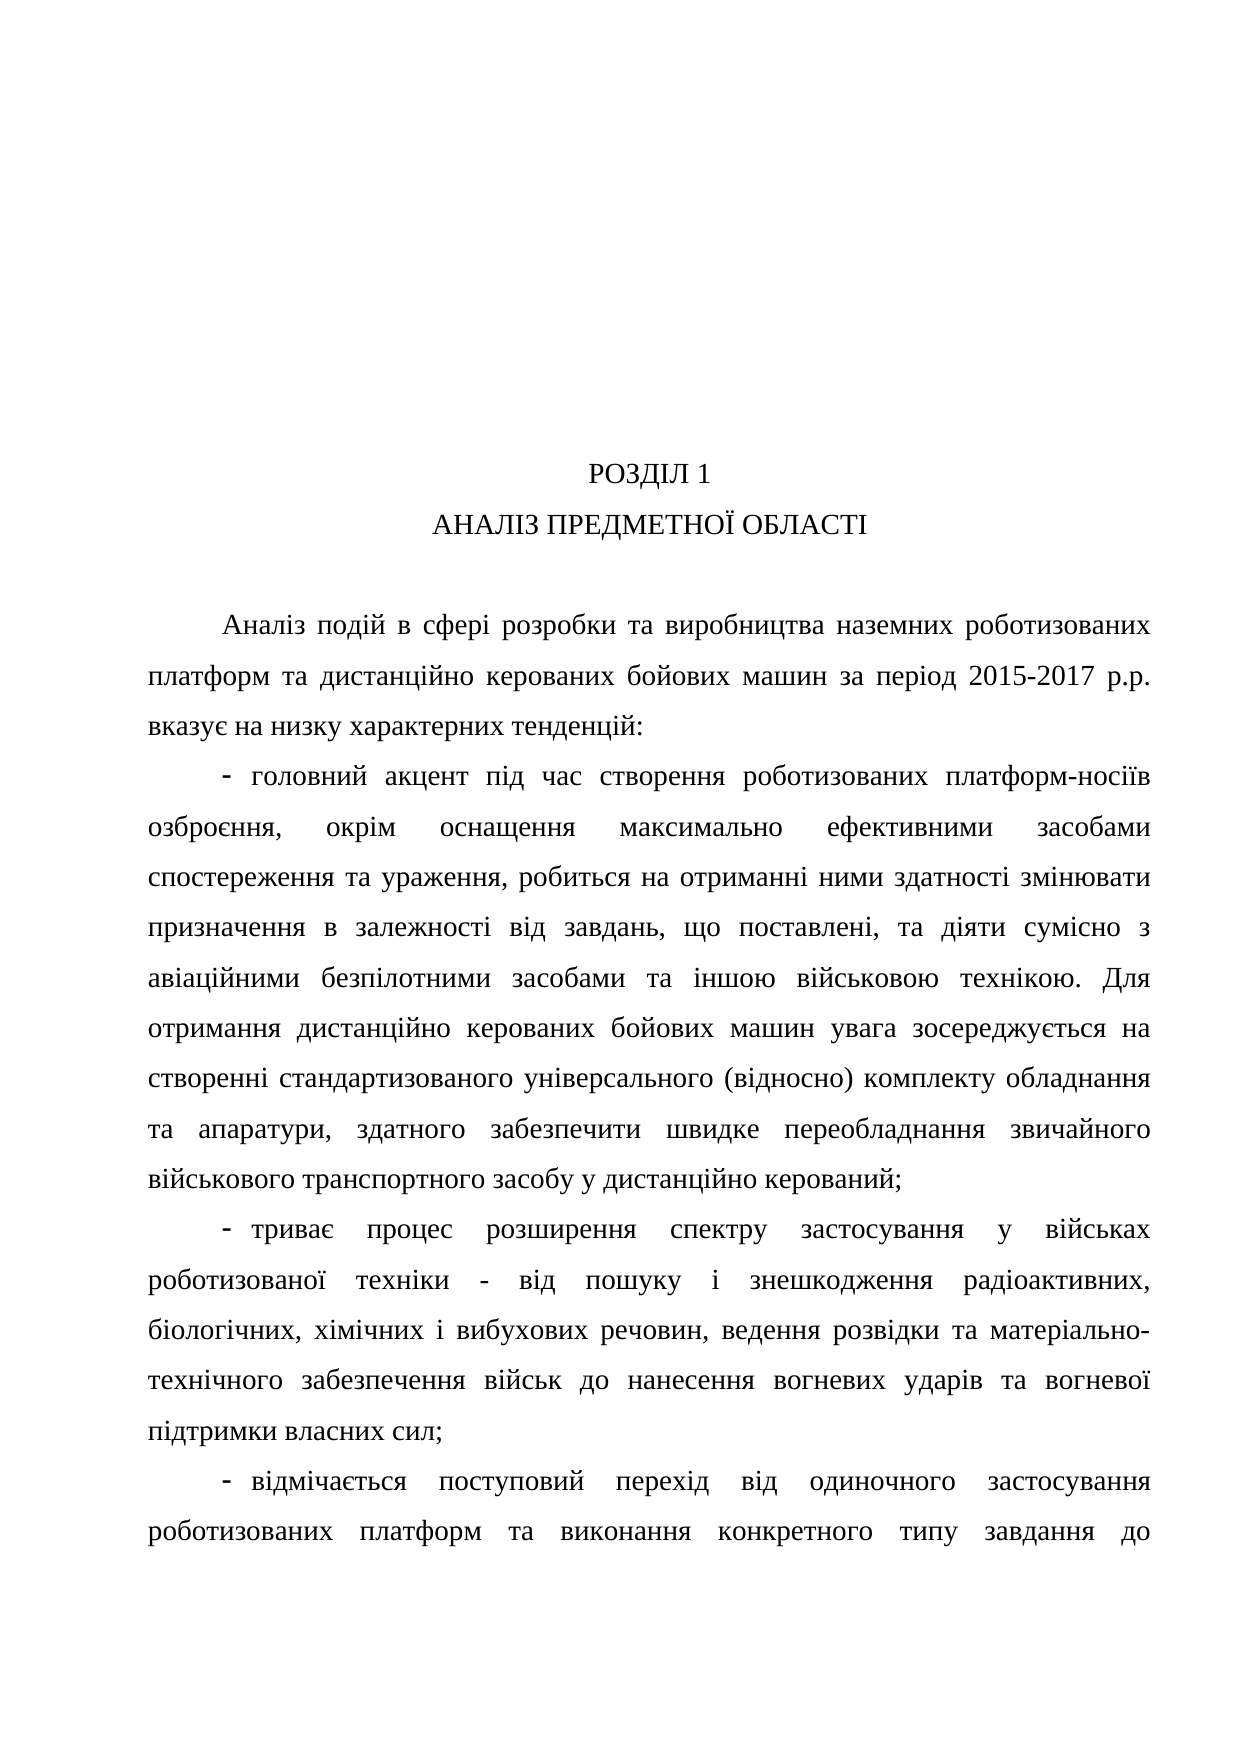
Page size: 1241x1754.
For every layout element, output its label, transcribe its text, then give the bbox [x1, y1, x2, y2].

text Аналіз подій в сфері розробки та виробництва наземних роботизованих платформ та дистанційно керованих бойових машин за період 2015-2017 р.р. вказує на низку характерних тенденцій: [148, 607, 1152, 742]
list триває процес розширення спектру застосування у військах роботизованої техніки - від пошуку і знешкодження радіоактивних, біологічних, хімічних і вибухових речовин, ведення розвідки та матеріально-технічного забезпечення військ до нанесення вогневих ударів та вогневої підтримки власних сил; [148, 1211, 1152, 1446]
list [148, 1463, 1152, 1547]
subtitle АНАЛІЗ ПРЕДМЕТНОЇ ОБЛАСТІ [148, 507, 1152, 540]
list головний акцент під час створення роботизованих платформ-носіїв озброєння, окрім оснащення максимально ефективними засобами спостереження та ураження, робиться на отриманні ними здатності змінювати призначення в залежності від завдань, що поставлені, та діяти сумісно з авіаційними безпілотними засобами та іншою військовою технікою. Для отримання дистанційно керованих бойових машин увага зосереджується на створенні стандартизованого універсального (відносно) комплекту обладнання та апаратури, здатного забезпечити швидке переобладнання звичайного військового транспортного засобу у дистанційно керований; [148, 758, 1152, 1194]
subtitle РОЗДІЛ 1 [148, 457, 1152, 490]
